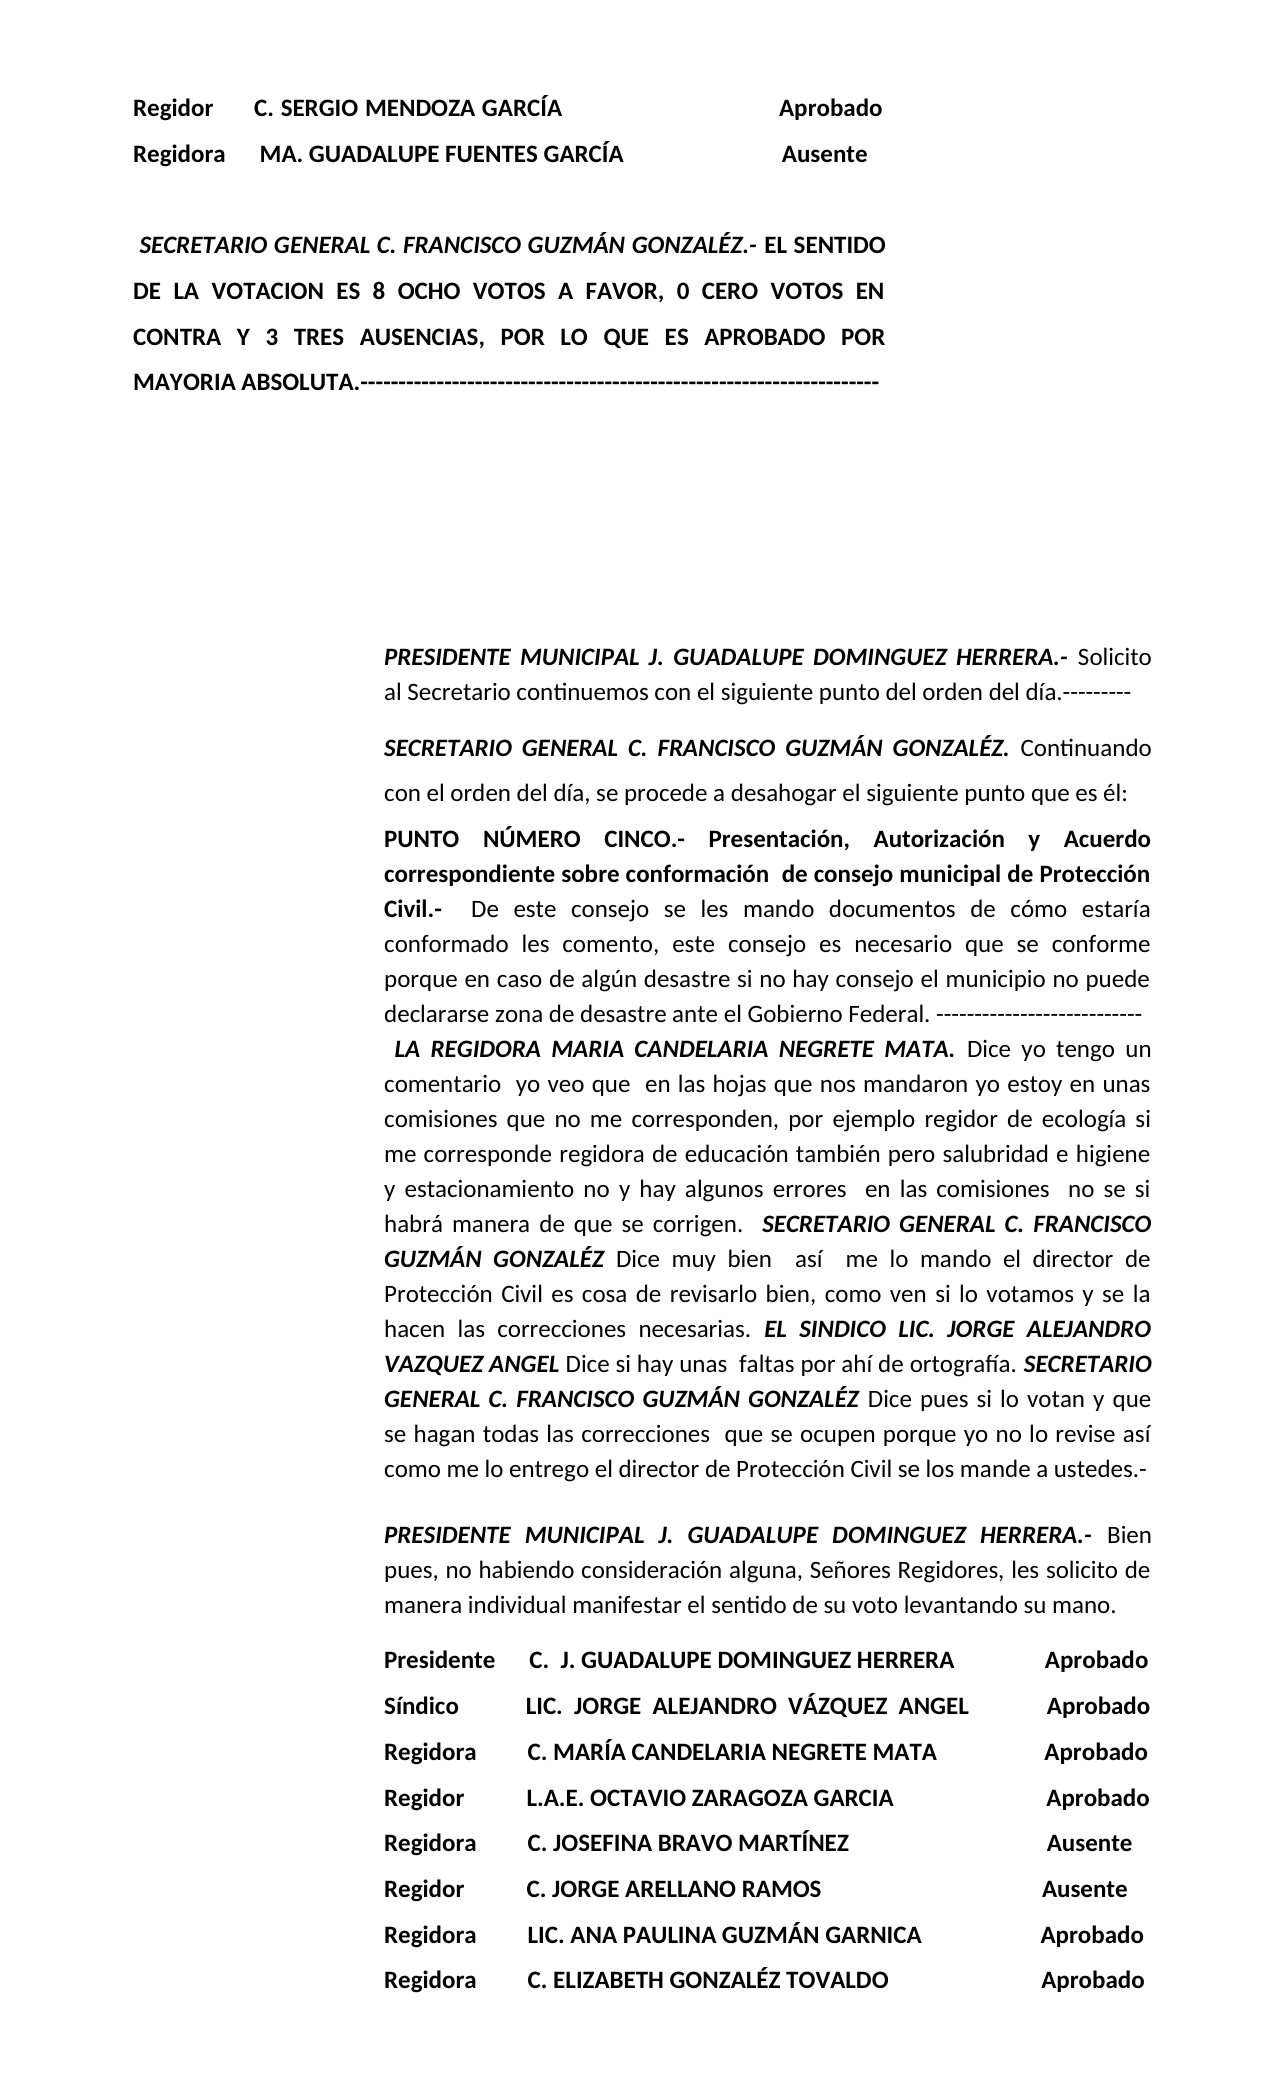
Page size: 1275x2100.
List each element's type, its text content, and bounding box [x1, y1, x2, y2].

text SECRETARIO GENERAL C. FRANCISCO GUZMÁN GONZALÉZ.- EL SENTIDO DE LA VOTACION ES 8 OCHO VOTOS A FAVOR, 0 CERO VOTOS EN CONTRA Y 3 TRES AUSENCIAS, POR LO QUE ES APROBADO POR MAYORIA ABSOLUTA.-------------------------------------------------------------------- [133, 229, 886, 397]
text Presidente C. J. GUADALUPE DOMINGUEZ HERRERA Aprobado [384, 1644, 1152, 1675]
text PRESIDENTE MUNICIPAL J. GUADALUPE DOMINGUEZ HERRERA.- Bien pues, no habiendo consideración alguna, Señores Regidores, les solicito de manera individual manifestar el sentido de su voto levantando su mano. [384, 1519, 1152, 1619]
text LA REGIDORA MARIA CANDELARIA NEGRETE MATA. Dice yo tengo un comentario yo veo que en las hojas que nos mandaron yo estoy en unas comisiones que no me corresponden, por ejemplo regidor de ecología si me corresponde regidora de educación también pero salubridad e higiene y estacionamiento no y hay algunos errores en las comisiones no se si habrá manera de que se corrigen. SECRETARIO GENERAL C. FRANCISCO GUZMÁN GONZALÉZ Dice muy bien así me lo mando el director de Protección Civil es cosa de revisarlo bien, como ven si lo votamos y se la hacen las correcciones necesarias. EL SINDICO LIC. JORGE ALEJANDRO VAZQUEZ ANGEL Dice si hay unas faltas por ahí de ortografía. SECRETARIO GENERAL C. FRANCISCO GUZMÁN GONZALÉZ Dice pues si lo votan y que se hagan todas las correcciones que se ocupen porque yo no lo revise así como me lo entrego el director de Protección Civil se los mande a ustedes.- [384, 1033, 1152, 1484]
text PUNTO NÚMERO CINCO.- Presentación, Autorización y Acuerdo correspondiente sobre conformación de consejo municipal de Protección Civil.- De este consejo se les mando documentos de cómo estaría conformado les comento, este consejo es necesario que se conforme porque en caso de algún desastre si no hay consejo el municipio no puede declararse zona de desastre ante el Gobierno Federal. --------------------------- [384, 823, 1152, 1029]
text Regidora LIC. ANA PAULINA GUZMÁN GARNICA Aprobado [384, 1919, 1152, 1949]
text Síndico LIC. JORGE ALEJANDRO VÁZQUEZ ANGEL Aprobado Regidora C. MARÍA CANDELARIA NEGRETE MATA Aprobado [384, 1690, 1152, 1767]
text Regidor L.A.E. OCTAVIO ZARAGOZA GARCIA Aprobado [384, 1782, 1152, 1812]
text SECRETARIO GENERAL C. FRANCISCO GUZMÁN GONZALÉZ. Continuando con el orden del día, se procede a desahogar el siguiente punto que es él: [384, 732, 1152, 808]
text Regidor C. SERGIO MENDOZA GARCÍA Aprobado Regidora MA. GUADALUPE FUENTES GARCÍA Ausente [133, 92, 886, 168]
text PRESIDENTE MUNICIPAL J. GUADALUPE DOMINGUEZ HERRERA.- Solicito al Secretario continuemos con el siguiente punto del orden del día.--------- [384, 641, 1152, 706]
text Regidora C. ELIZABETH GONZALÉZ TOVALDO Aprobado [384, 1965, 1152, 1995]
text Regidor C. JORGE ARELLANO RAMOS Ausente [384, 1873, 1152, 1904]
text Regidora C. JOSEFINA BRAVO MARTÍNEZ Ausente [384, 1827, 1152, 1858]
